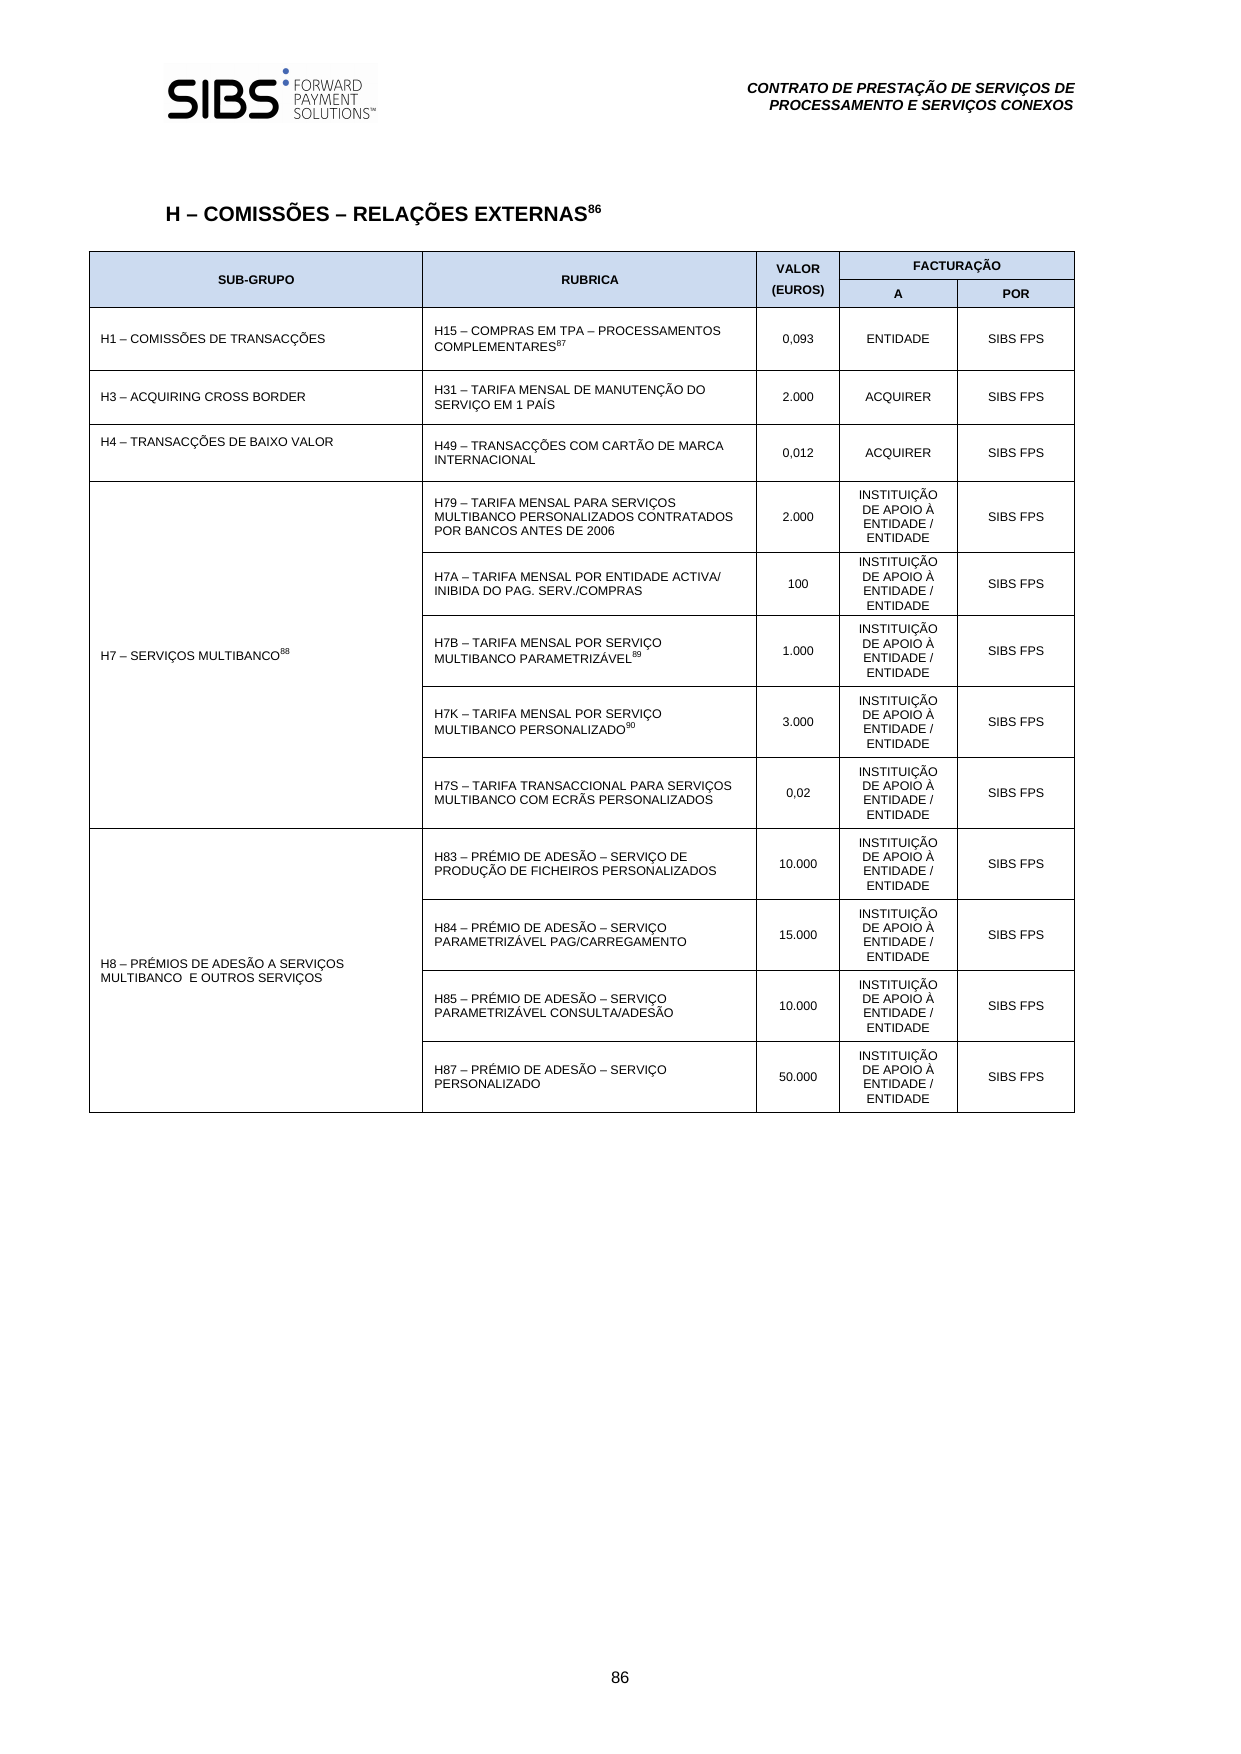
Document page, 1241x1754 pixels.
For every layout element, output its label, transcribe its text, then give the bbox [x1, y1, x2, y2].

table_cell sibs fps [958, 482, 1074, 552]
table_cell entidade [840, 308, 957, 370]
table_cell instituição de apoio à entidade / entidade [840, 971, 957, 1041]
table_cell H31 – Tarifa mensal de manutenção do serviço em 1 país [423, 371, 756, 423]
table_cell instituição de apoio à entidade / entidade [840, 687, 957, 757]
table_cell H83 – Prémio de Adesão – Serviço de Produção de Ficheiros Personalizados [423, 829, 756, 899]
table_cell 0,093 [757, 308, 839, 370]
table_cell sibs fps [958, 971, 1074, 1041]
table_cell H7K – Tarifa mensal por Serviço MULTIBANCO Personalizado [423, 687, 756, 757]
table_cell sibs fps [958, 616, 1074, 686]
table_cell POR [958, 280, 1074, 307]
table_cell H49 – Transacções com cartão de marca internacional [423, 425, 756, 481]
table_cell ACQUIRER [840, 425, 957, 481]
table_cell 100 [757, 553, 839, 615]
table_cell H7S – Tarifa transaccional para Serviços MULTIBANCO com ecrãs personalizados [423, 758, 756, 828]
table_header Valor (Euros) [757, 252, 839, 307]
table_cell instituição de apoio à entidade / entidade [840, 829, 957, 899]
table_cell H7 – SERVIÇOS MULTIBANCO [90, 482, 422, 828]
table_header FACTURAçãO [840, 252, 1074, 279]
table_cell H84 – Prémio de Adesão – SERVIÇO Parametrizável Pag/carregamento [423, 900, 756, 970]
table_cell sibs fps [958, 308, 1074, 370]
table_cell sibs fps [958, 758, 1074, 828]
table_cell sibs fps [958, 1042, 1074, 1112]
table_header Rubrica [423, 252, 756, 307]
table_header Sub-grupo [90, 252, 422, 307]
table_cell instituição de apoio à entidade / entidade [840, 553, 957, 615]
table_cell sibs fps [958, 425, 1074, 481]
table_cell H8 – PRÉMIOS DE ADESÃO A SERVIÇOS MULTIBANCO E OUTROS SERVIÇOS [90, 829, 422, 1112]
table_cell H79 – Tarifa mensal para Serviços MULTIBANCO Personalizados contratados por Bancos antes de 2006 [423, 482, 756, 552]
table_cell sibs fps [958, 829, 1074, 899]
table_cell A [840, 280, 957, 307]
table_cell sibs fps [958, 900, 1074, 970]
table_cell H85 – Prémio de Adesão – SERVIÇO Parametrizável Consulta/Adesão [423, 971, 756, 1041]
table_cell 1.000 [757, 616, 839, 686]
table_cell H7B – Tarifa mensal por Serviço MULTIBANCO Parametrizável [423, 616, 756, 686]
table_cell instituição de apoio à entidade / entidade [840, 900, 957, 970]
table_cell 0,02 [757, 758, 839, 828]
table_cell H4 – TRANSACÇÕES DE BAIXO VALOR [90, 425, 422, 481]
table_cell H87 – Prémio de Adesão – SERVIÇO Personalizado [423, 1042, 756, 1112]
table_cell instituição de apoio à entidade / entidade [840, 616, 957, 686]
table_cell 0,012 [757, 425, 839, 481]
table_cell ACQUIRER [840, 371, 957, 423]
table_cell instituição de apoio à entidade / entidade [840, 758, 957, 828]
table_cell H3 – ACQUIRING CROSS BORDER [90, 371, 422, 423]
table_cell instituição de apoio à entidade / entidade [840, 482, 957, 552]
table_cell sibs fps [958, 371, 1074, 423]
table_cell instituição de apoio à entidade / entidade [840, 1042, 957, 1112]
text H – COMISSÕES – RELAÇÕES EXTERNAS [165, 202, 1075, 226]
table_cell 10.000 [757, 829, 839, 899]
table_cell H7A – Tarifa mensal por Entidade activa/ inibida do Pag. Serv./Compras [423, 553, 756, 615]
table_cell 2.000 [757, 482, 839, 552]
table_cell H15 – Compras em TPA – processamentos complementares [423, 308, 756, 370]
table_cell 2.000 [757, 371, 839, 423]
table_cell sibs fps [958, 687, 1074, 757]
table_cell 10.000 [757, 971, 839, 1041]
table_cell 15.000 [757, 900, 839, 970]
table_cell 50.000 [757, 1042, 839, 1112]
table_cell H1 – COMISSÕES DE TRANSACÇÕES [90, 308, 422, 370]
table_cell sibs fps [958, 553, 1074, 615]
table_cell 3.000 [757, 687, 839, 757]
